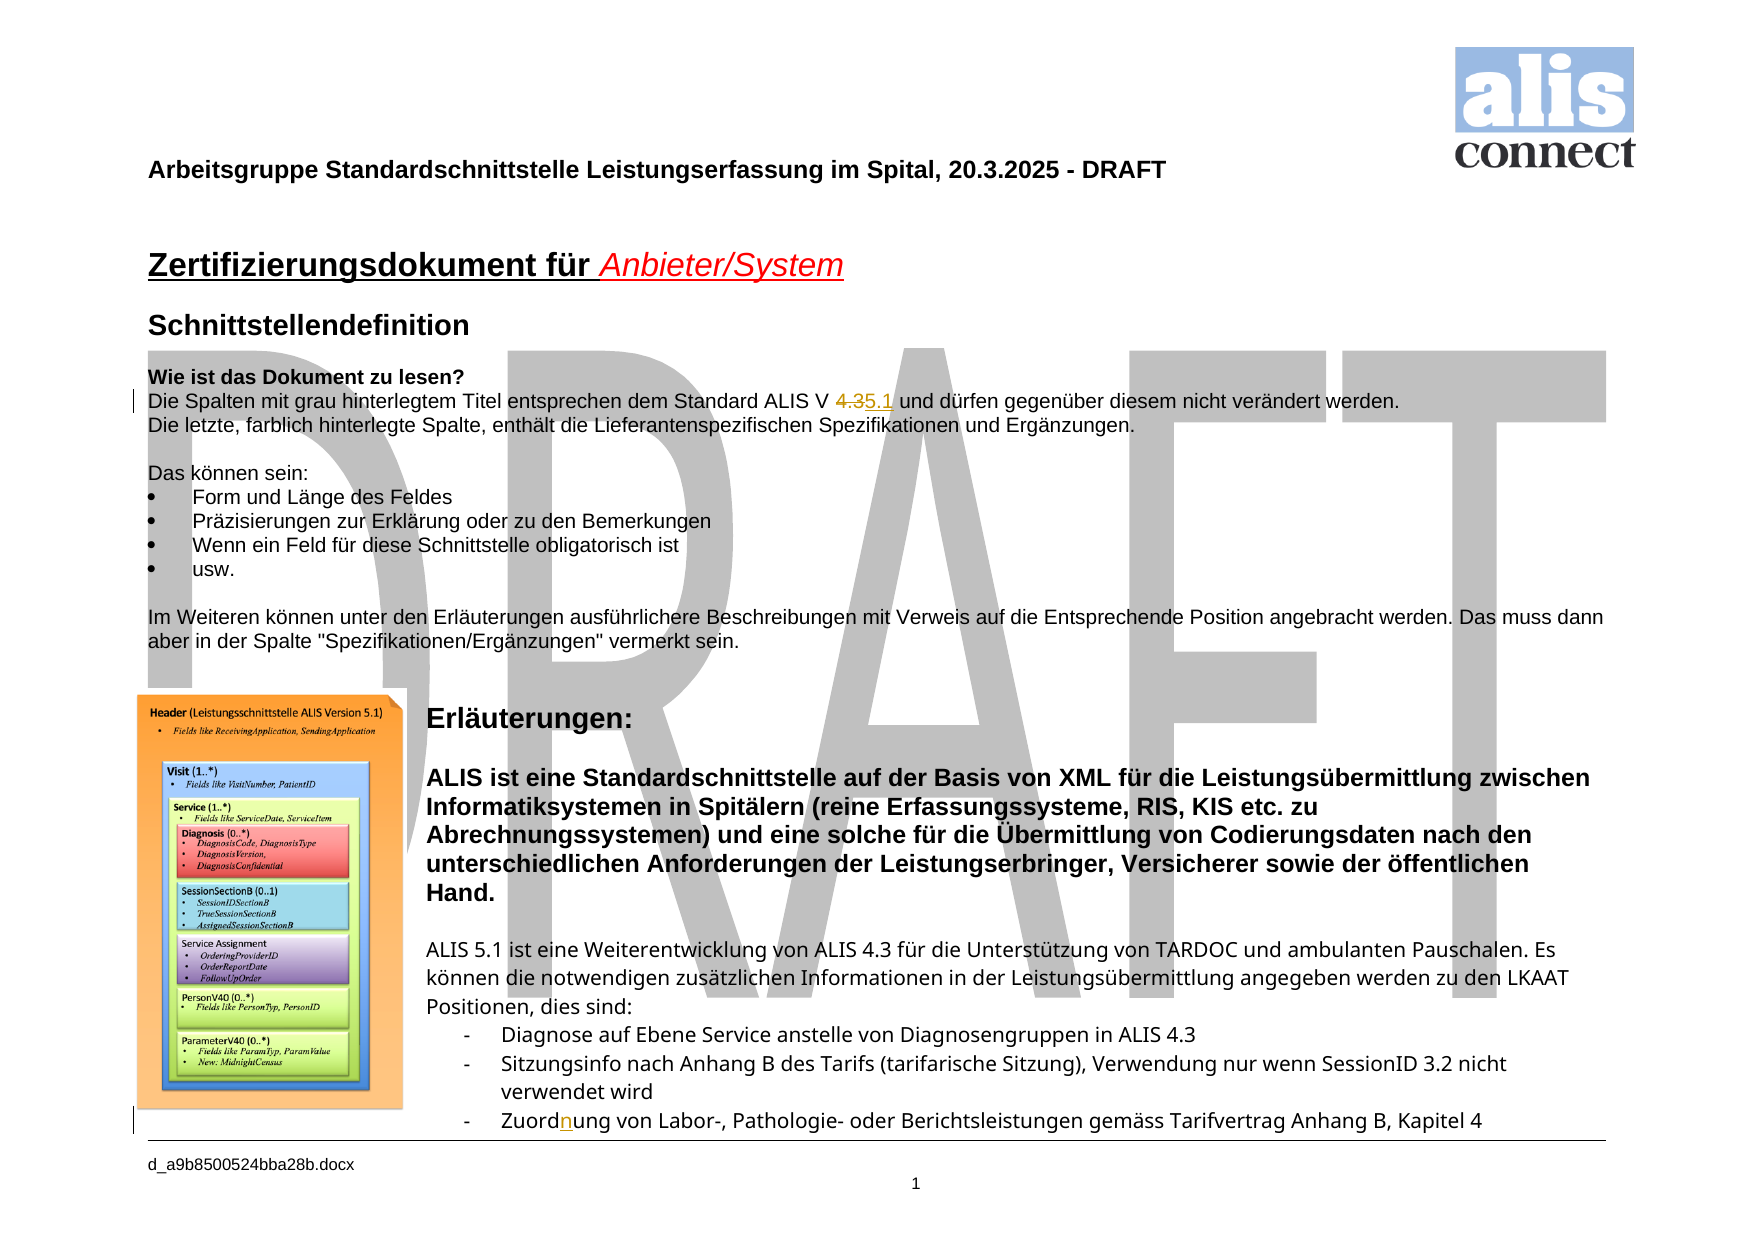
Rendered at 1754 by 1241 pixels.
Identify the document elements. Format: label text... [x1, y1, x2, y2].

subtitle Schnittstellendefinition [148, 308, 1606, 341]
list Diagnose auf Ebene Service anstelle von Diagnosengruppen in ALIS 4.3 [407, 1020, 1606, 1049]
list Präzisierungen zur Erklärung oder zu den Bemerkungen [148, 509, 1606, 533]
subtitle Erläuterungen: [407, 701, 1606, 734]
text Die Spalten mit grau hinterlegtem Titel entsprechen dem Standard ALIS V und dürfen gegenüber diesem nicht verändert werden. [148, 389, 1606, 413]
text Die letzte, farblich hinterlegte Spalte, enthält die Lieferantenspezifischen Spezifikationen und Ergänzungen. [148, 413, 1606, 437]
picture [133, 688, 407, 1113]
list Sitzungsinfo nach Anhang B des Tarifs (tarifarische Sitzung), Verwendung nur wenn SessionID 3.2 nicht verwendet wird [407, 1049, 1606, 1106]
list usw. [148, 557, 1606, 581]
list Wenn ein Feld für diese Schnittstelle obligatorisch ist [148, 533, 1606, 557]
subtitle ALIS ist eine Standardschnittstelle auf der Basis von XML für die Leistungsübermittlung zwischen Informatiksystemen in Spitälern (reine Erfassungssysteme, RIS, KIS etc. zu Abrechnungssystemen) und eine solche für die Übermittlung von Codierungsdaten nach den unterschiedlichen Anforderungen der Leistungserbringer, Versicherer sowie der öffentlichen Hand. [407, 763, 1606, 907]
picture [1453, 47, 1636, 178]
text Im Weiteren können unter den Erläuterungen ausführlichere Beschreibungen mit Verweis auf die Entsprechende Position angebracht werden. Das muss dann aber in der Spalte "Spezifikationen/Ergänzungen" vermerkt sein. [148, 605, 1606, 653]
text ALIS 5.1 ist eine Weiterentwicklung von ALIS 4.3 für die Unterstützung von TARDOC und ambulanten Pauschalen. Es können die notwendigen zusätzlichen Informationen in der Leistungsübermittlung angegeben werden zu den LKAAT Positionen, dies sind: [407, 935, 1606, 1020]
text Wie ist das Dokument zu lesen? [148, 365, 1606, 389]
list Form und Länge des Feldes [148, 485, 1606, 509]
text Das können sein: [148, 461, 1606, 485]
subtitle Zertifizierungsdokument für Anbieter/System [148, 245, 1606, 284]
list Zuordung von Labor-, Pathologie- oder Berichtsleistungen gemäss Tarifvertrag Anhang B, Kapitel 4 [185, 1106, 1606, 1134]
